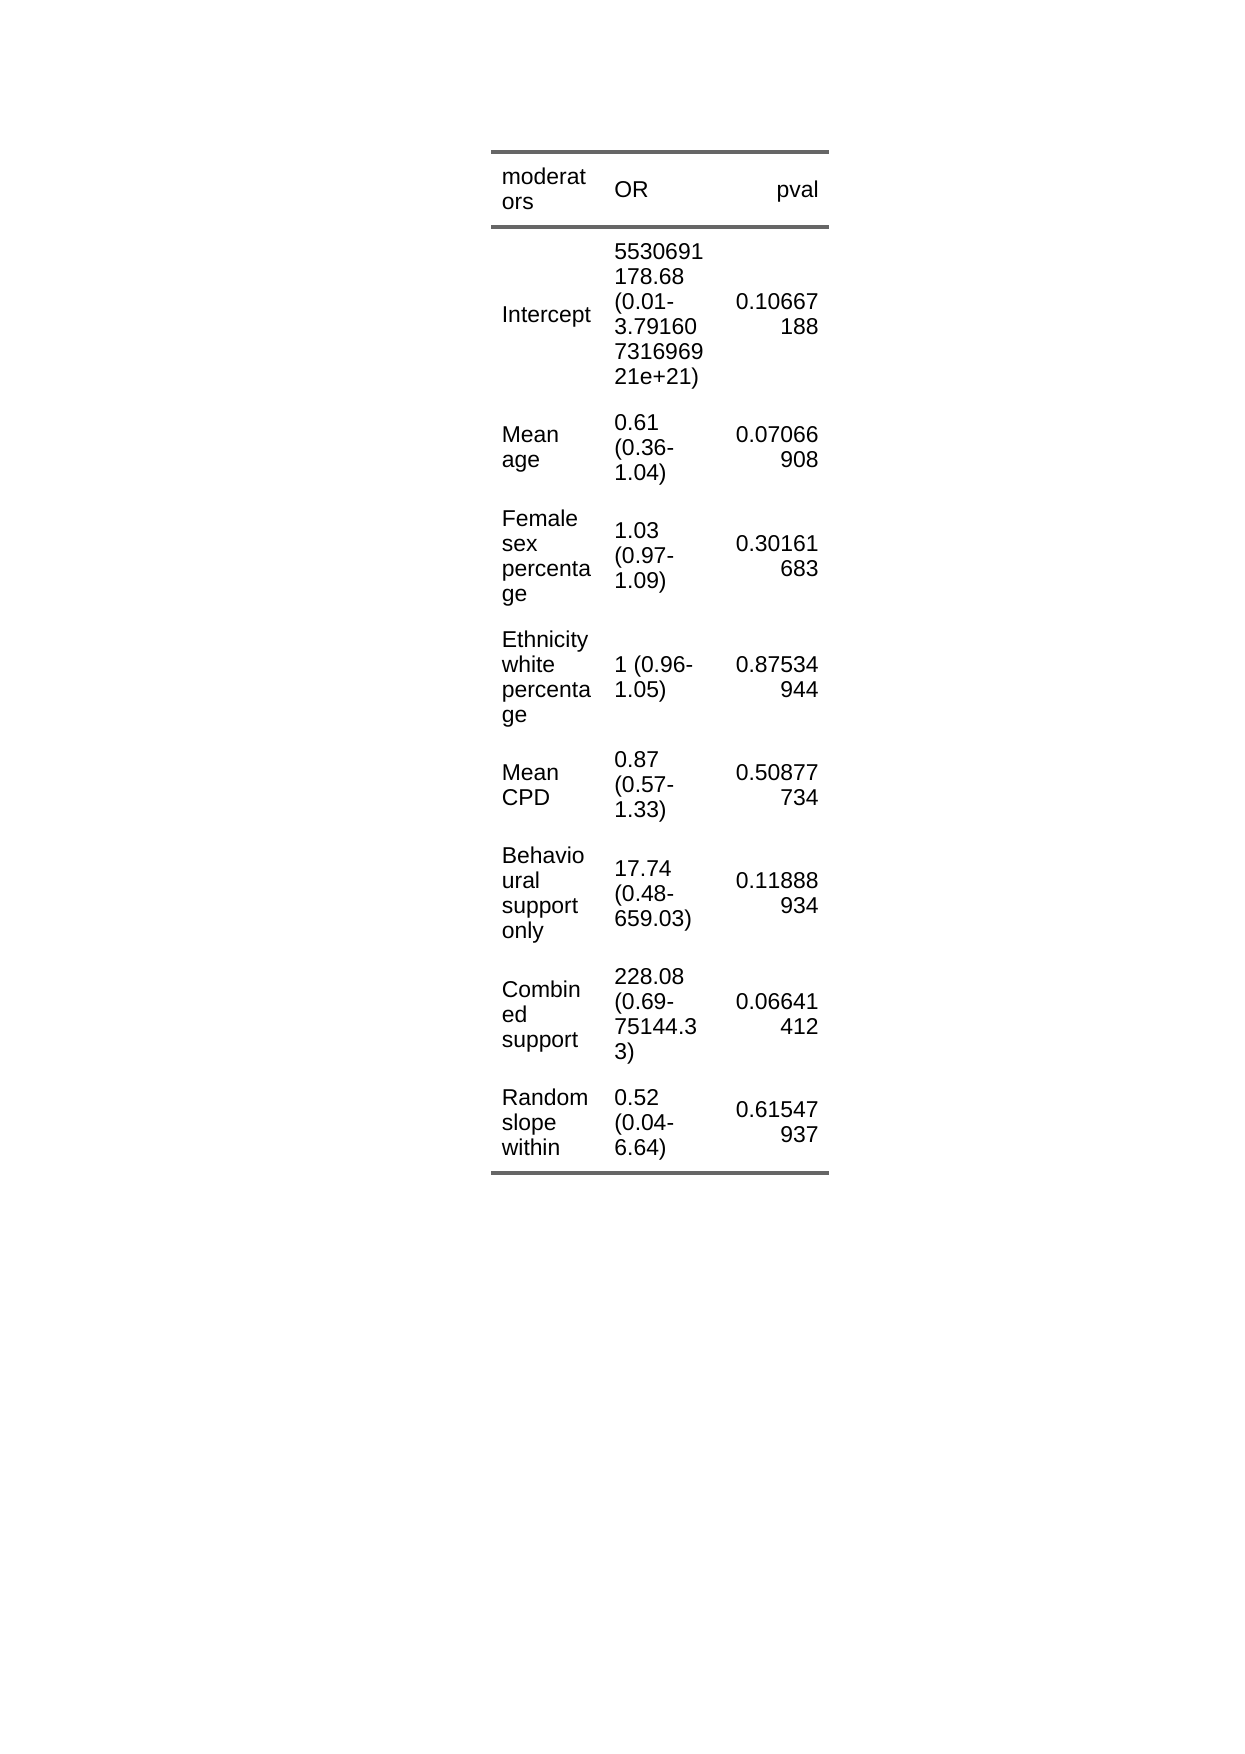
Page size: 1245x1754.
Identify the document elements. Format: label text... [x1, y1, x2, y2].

table_header pval [716, 154, 829, 225]
table_cell 0.50877734 [716, 738, 829, 833]
table_header moderators [491, 154, 604, 225]
table_cell Female sex percentage [491, 496, 604, 617]
table_cell 0.61 (0.36-1.04) [604, 400, 716, 496]
table_cell 0.30161683 [716, 496, 829, 617]
table_cell 0.06641412 [716, 954, 829, 1075]
table_cell 0.11888934 [716, 833, 829, 954]
table_cell 228.08 (0.69-75144.33) [604, 954, 716, 1075]
table_cell 17.74 (0.48-659.03) [604, 833, 716, 954]
table_cell Combined support [491, 954, 604, 1075]
table_cell Behavioural support only [491, 833, 604, 954]
table_cell Intercept [491, 229, 604, 400]
table_cell 0.87 (0.57-1.33) [604, 738, 716, 833]
table_cell 1 (0.96-1.05) [604, 617, 716, 737]
table_cell Mean CPD [491, 738, 604, 833]
table_header OR [604, 154, 716, 225]
table_cell 0.10667188 [716, 229, 829, 400]
table_cell 0.07066908 [716, 400, 829, 496]
table_cell 0.52 (0.04-6.64) [604, 1075, 716, 1171]
table_cell 1.03 (0.97-1.09) [604, 496, 716, 617]
table_cell Random slope within [491, 1075, 604, 1171]
table_cell 0.87534944 [716, 617, 829, 737]
table_cell 5530691178.68 (0.01-3.79160731696921e+21) [604, 229, 716, 400]
table_cell Mean age [491, 400, 604, 496]
table_cell Ethnicity white percentage [491, 617, 604, 737]
table_cell 0.61547937 [716, 1075, 829, 1171]
